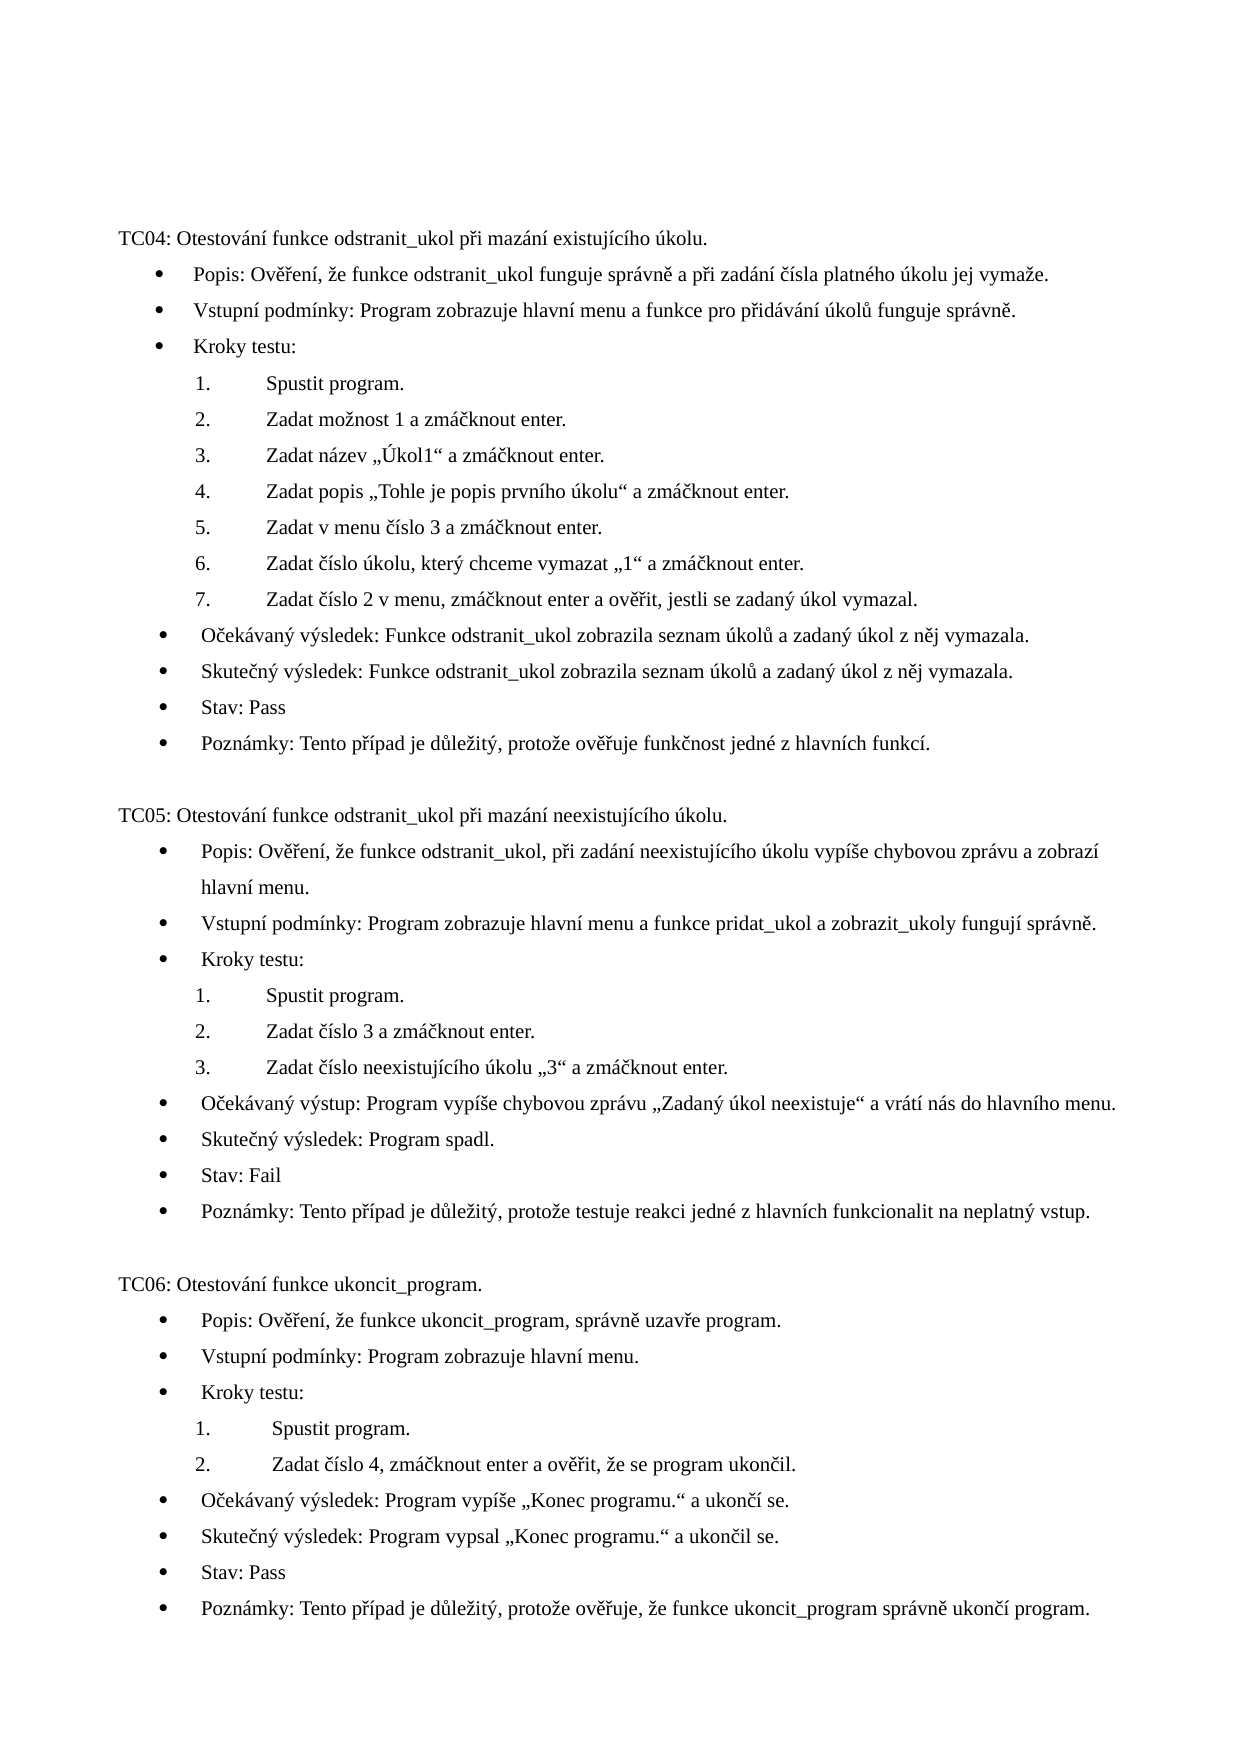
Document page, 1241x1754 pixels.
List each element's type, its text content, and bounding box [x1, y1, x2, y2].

list Zadat název „Úkol1“ a zmáčknout enter. [195, 442, 1122, 467]
list Vstupní podmínky: Program zobrazuje hlavní menu a funkce pro přidávání úkolů funguje správně. [156, 298, 1122, 322]
list Poznámky: Tento případ je důležitý, protože ověřuje funkčnost jedné z hlavních funkcí. [159, 731, 1122, 755]
list Kroky testu: [159, 947, 1122, 971]
list Kroky testu: [159, 1379, 1122, 1404]
list Kroky testu: [156, 334, 1122, 358]
list Očekávaný výstup: Program vypíše chybovou zprávu „Zadaný úkol neexistuje“ a vrátí nás do hlavního menu. [159, 1091, 1122, 1115]
list Vstupní podmínky: Program zobrazuje hlavní menu. [159, 1343, 1122, 1368]
list Spustit program. [195, 983, 1122, 1007]
list Popis: Ověření, že funkce odstranit_ukol, při zadání neexistujícího úkolu vypíše chybovou zprávu a zobrazí hlavní menu. [159, 839, 1122, 899]
list Stav: Pass [159, 1560, 1122, 1584]
list Spustit program. [195, 370, 1122, 394]
list Spustit program. [195, 1416, 1122, 1440]
list Zadat číslo 2 v menu, zmáčknout enter a ověřit, jestli se zadaný úkol vymazal. [195, 587, 1122, 611]
list Skutečný výsledek: Funkce odstranit_ukol zobrazila seznam úkolů a zadaný úkol z něj vymazala. [159, 659, 1122, 683]
list Zadat číslo neexistujícího úkolu „3“ a zmáčknout enter. [195, 1055, 1122, 1079]
list Zadat v menu číslo 3 a zmáčknout enter. [195, 514, 1122, 539]
list Očekávaný výsledek: Program vypíše „Konec programu.“ a ukončí se. [159, 1488, 1122, 1512]
list Popis: Ověření, že funkce odstranit_ukol funguje správně a při zadání čísla platného úkolu jej vymaže. [156, 262, 1122, 286]
list Zadat možnost 1 a zmáčknout enter. [195, 406, 1122, 431]
list Očekávaný výsledek: Funkce odstranit_ukol zobrazila seznam úkolů a zadaný úkol z něj vymazala. [159, 623, 1122, 647]
list Vstupní podmínky: Program zobrazuje hlavní menu a funkce pridat_ukol a zobrazit_ukoly fungují správně. [159, 911, 1122, 935]
list Zadat číslo 4, zmáčknout enter a ověřit, že se program ukončil. [195, 1452, 1122, 1476]
list TC05: Otestování funkce odstranit_ukol při mazání neexistujícího úkolu. [118, 803, 1122, 827]
list Poznámky: Tento případ je důležitý, protože testuje reakci jedné z hlavních funkcionalit na neplatný vstup. [159, 1199, 1122, 1223]
list Zadat číslo úkolu, který chceme vymazat „1“ a zmáčknout enter. [195, 551, 1122, 575]
text TC04: Otestování funkce odstranit_ukol při mazání existujícího úkolu. [118, 226, 1122, 250]
list Skutečný výsledek: Program spadl. [159, 1127, 1122, 1151]
list Zadat číslo 3 a zmáčknout enter. [195, 1019, 1122, 1043]
list Zadat popis „Tohle je popis prvního úkolu“ a zmáčknout enter. [195, 478, 1122, 503]
list Skutečný výsledek: Program vypsal „Konec programu.“ a ukončil se. [159, 1524, 1122, 1548]
list Poznámky: Tento případ je důležitý, protože ověřuje, že funkce ukoncit_program správně ukončí program. [159, 1596, 1122, 1620]
list Popis: Ověření, že funkce ukoncit_program, správně uzavře program. [159, 1307, 1122, 1332]
list Stav: Pass [159, 695, 1122, 719]
text TC06: Otestování funkce ukoncit_program. [118, 1271, 1122, 1296]
list Stav: Fail [159, 1163, 1122, 1187]
